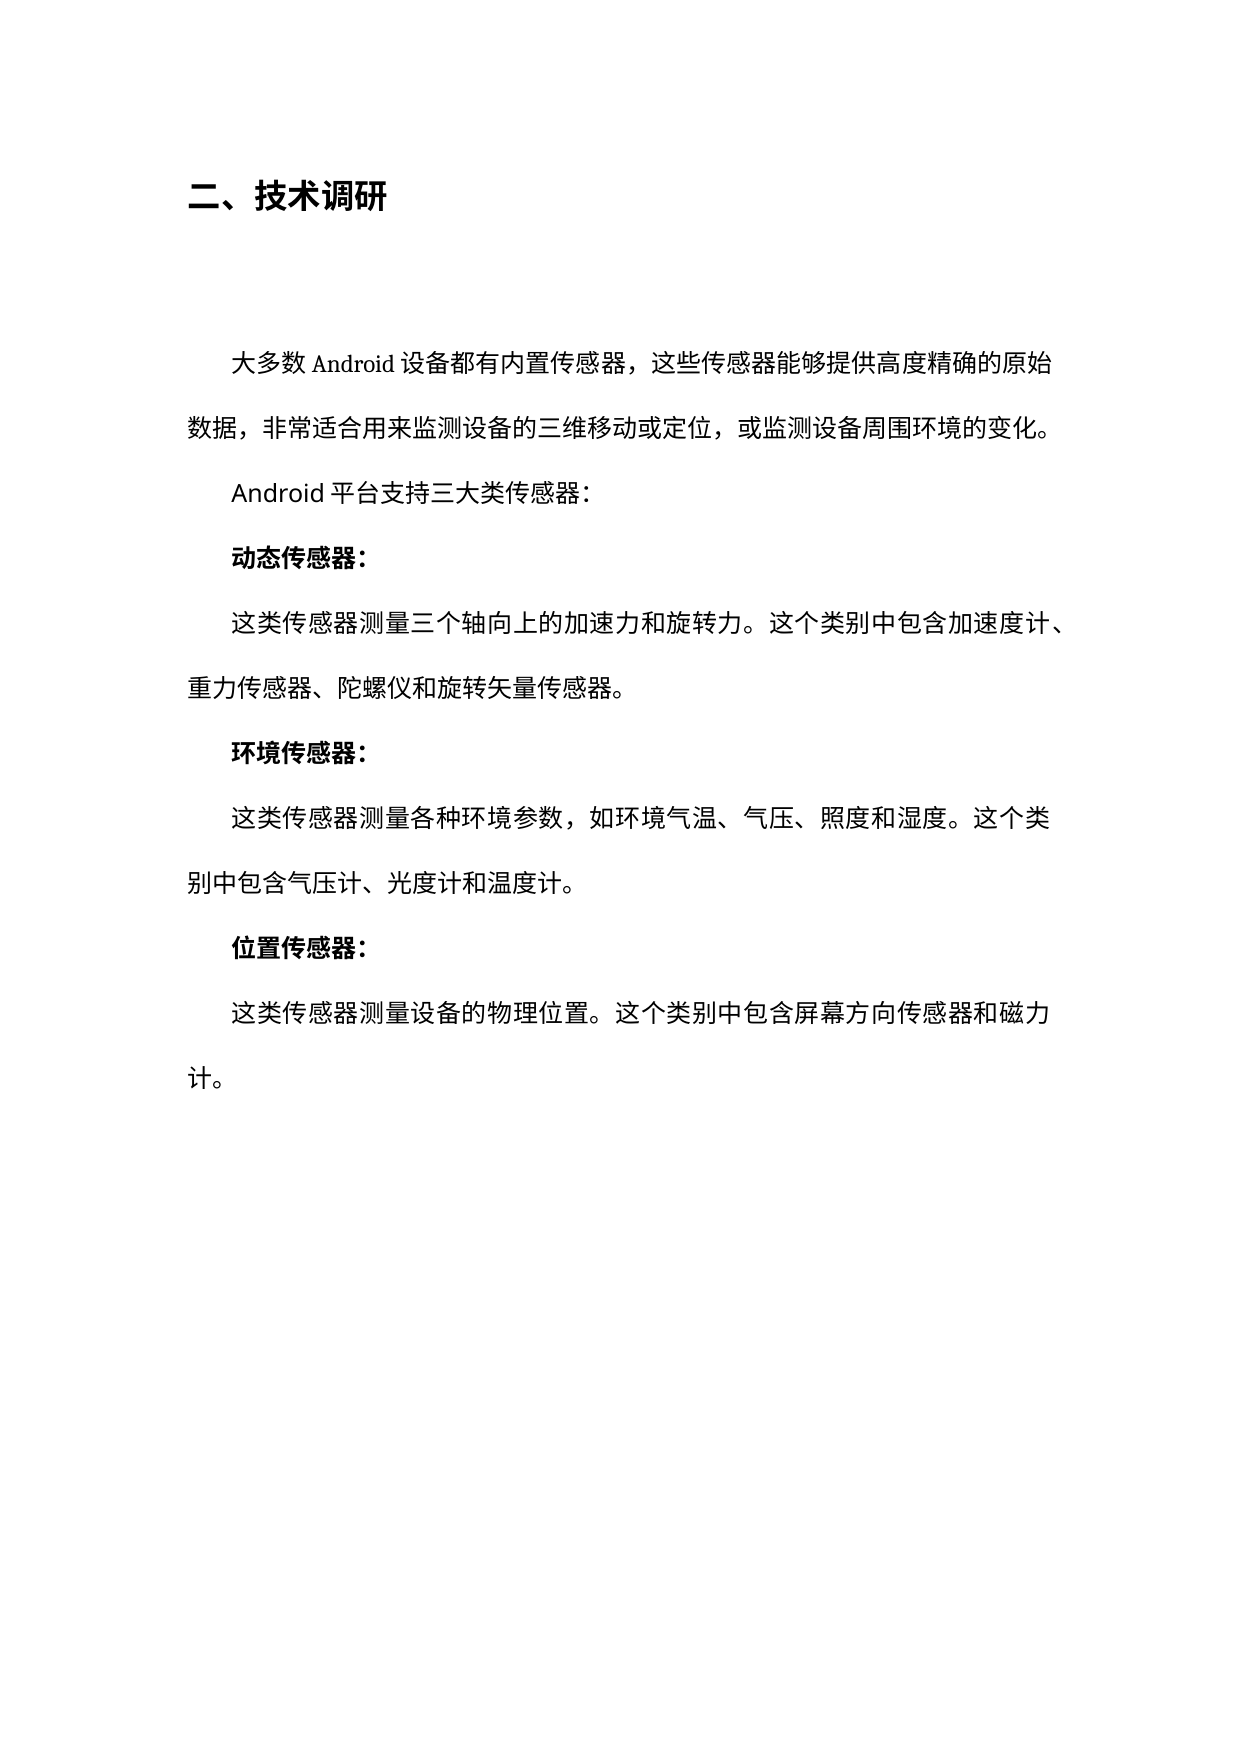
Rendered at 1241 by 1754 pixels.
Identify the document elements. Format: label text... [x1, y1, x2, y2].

text 位置传感器： [187, 914, 1053, 979]
text 动态传感器： [187, 524, 1053, 589]
text 这类传感器测量各种环境参数，如环境气温、气压、照度和湿度。这个类别中包含气压计、光度计和温度计。 [187, 784, 1053, 914]
subtitle 二、技术调研 [187, 162, 1053, 227]
text 这类传感器测量三个轴向上的加速力和旋转力。这个类别中包含加速度计、重力传感器、陀螺仪和旋转矢量传感器。 [187, 589, 1053, 719]
text 环境传感器： [187, 719, 1053, 784]
text 大多数Android设备都有内置传感器，这些传感器能够提供高度精确的原始数据，非常适合用来监测设备的三维移动或定位，或监测设备周围环境的变化。 [187, 329, 1053, 459]
text 这类传感器测量设备的物理位置。这个类别中包含屏幕方向传感器和磁力计。 [187, 979, 1053, 1109]
text Android平台支持三大类传感器： [187, 459, 1053, 524]
